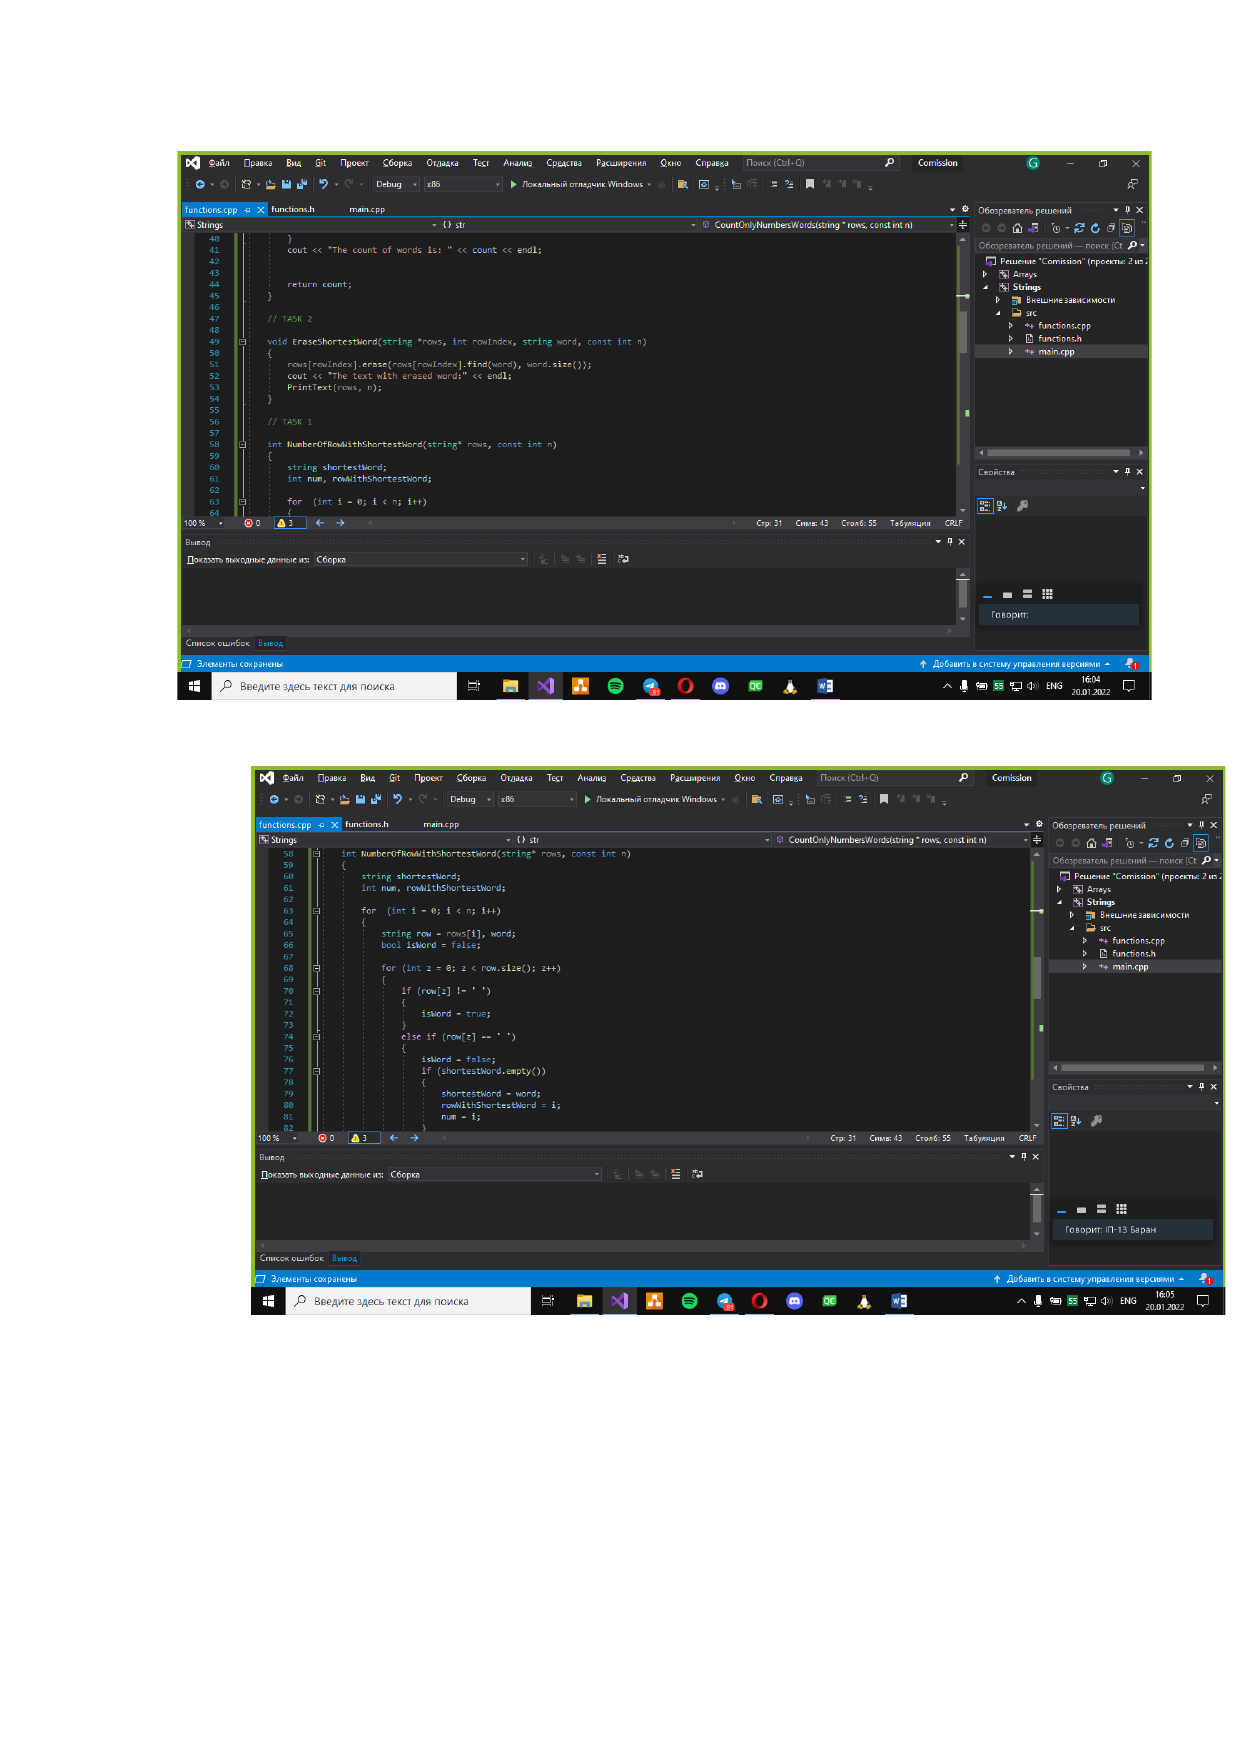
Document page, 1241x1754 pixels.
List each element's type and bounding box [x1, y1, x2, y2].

picture [251, 766, 1226, 1315]
picture [177, 151, 1152, 700]
